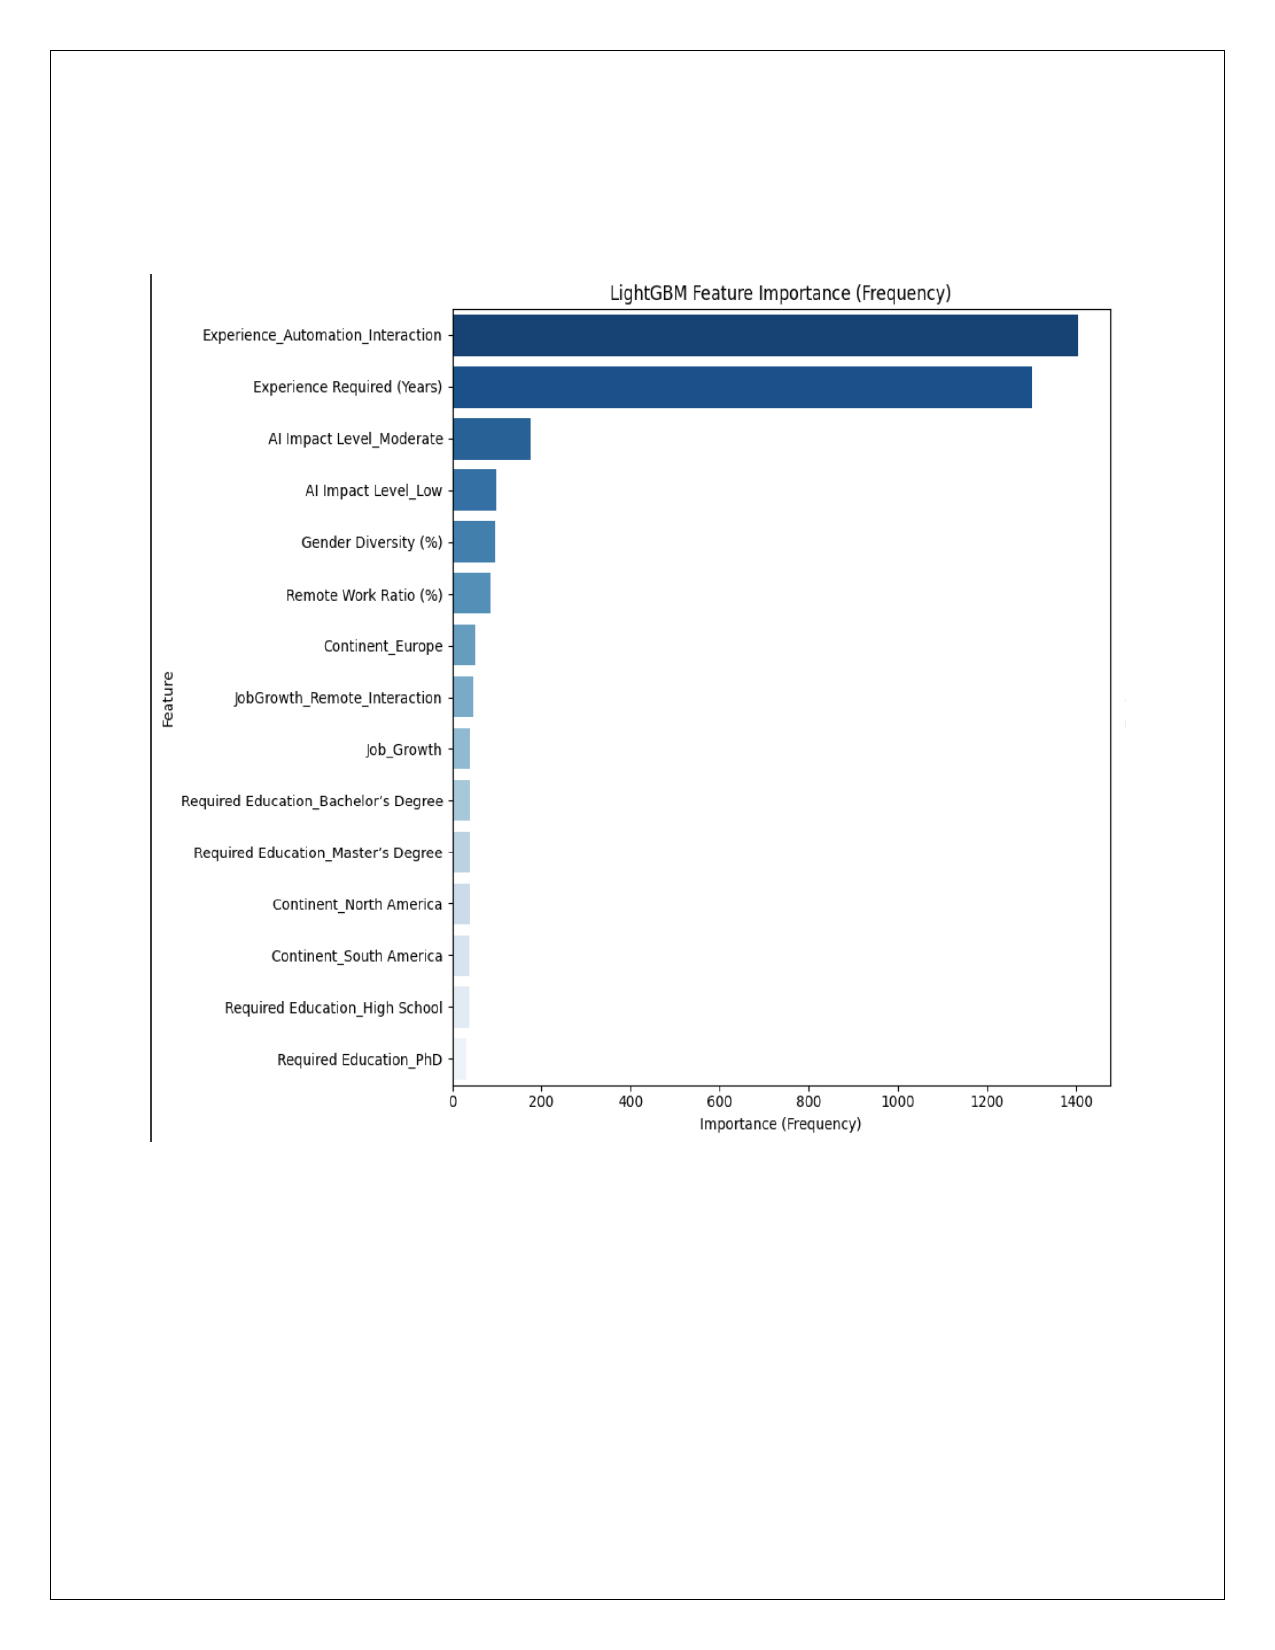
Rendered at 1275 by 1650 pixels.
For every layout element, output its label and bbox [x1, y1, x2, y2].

picture [150, 274, 1125, 1142]
